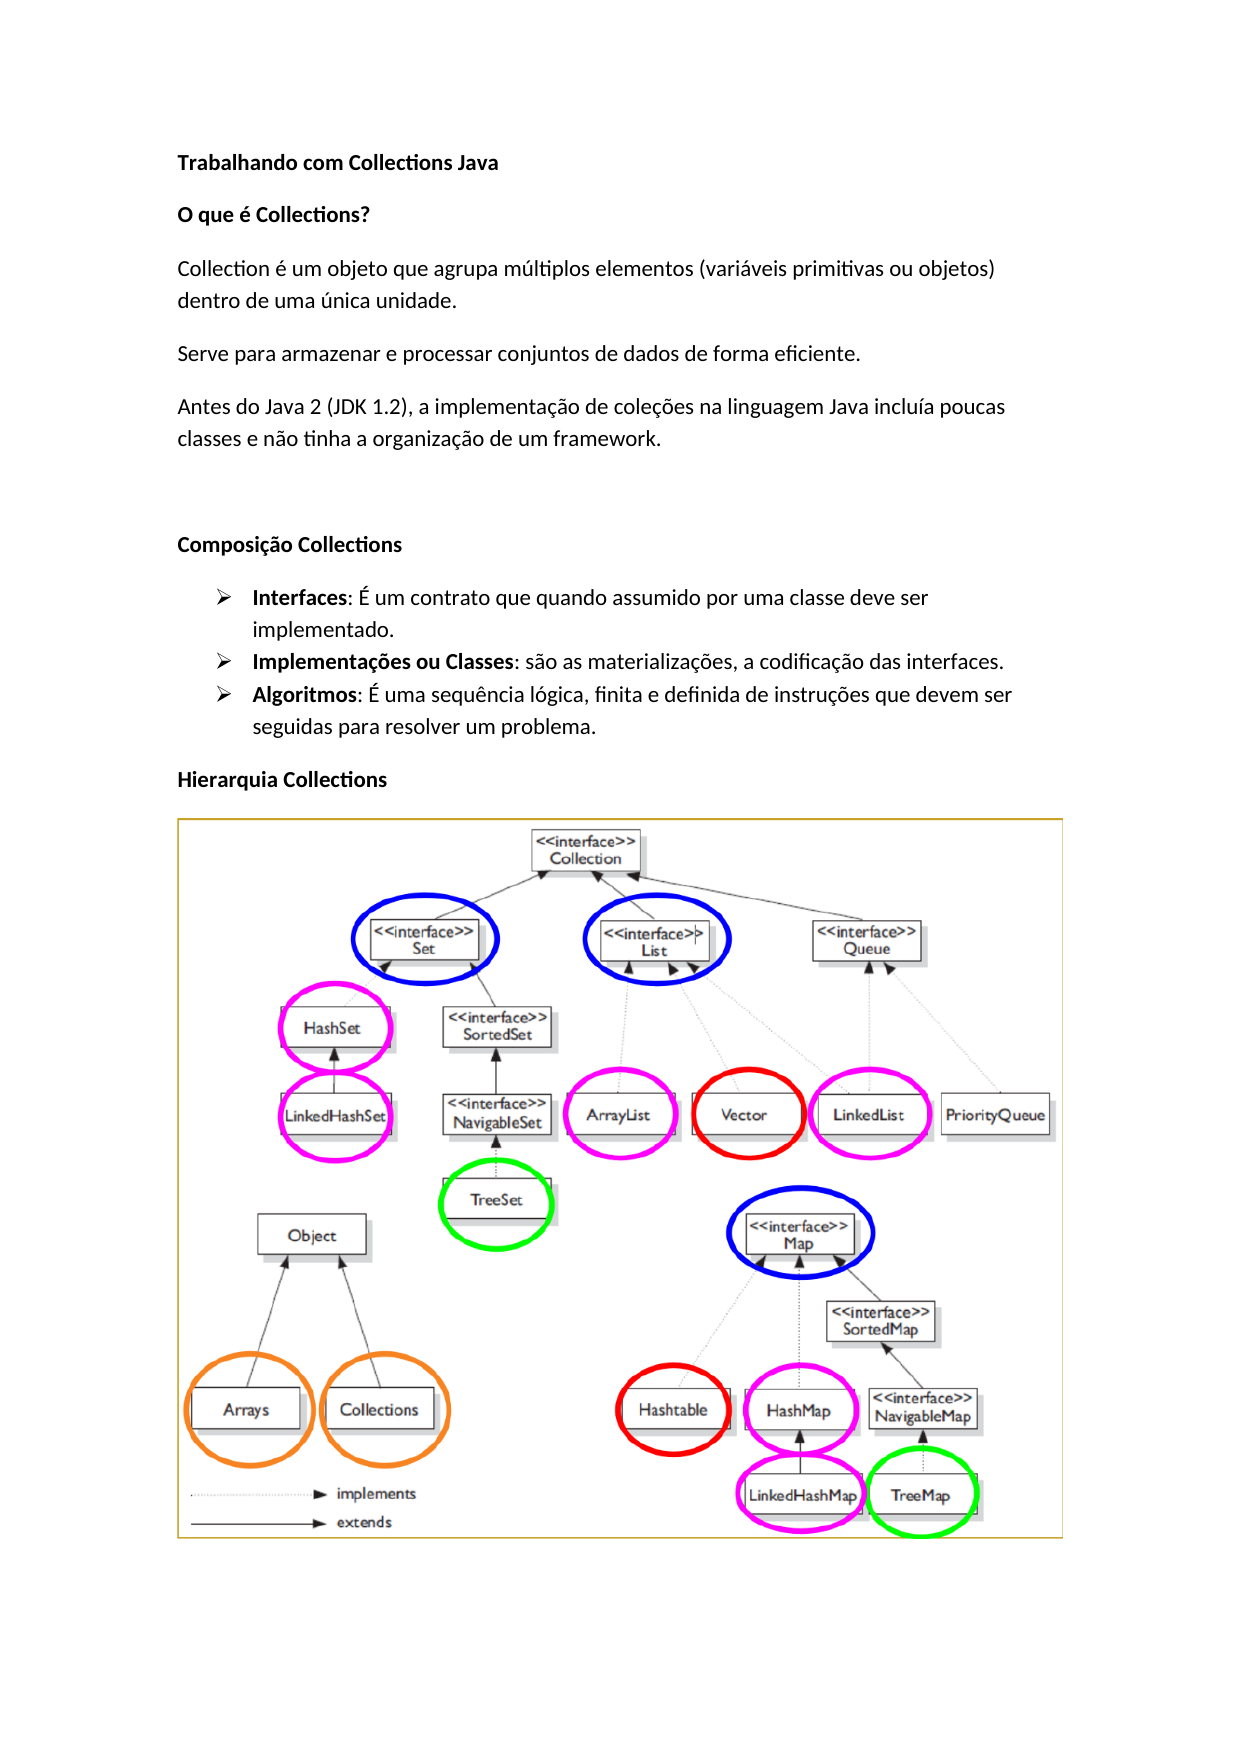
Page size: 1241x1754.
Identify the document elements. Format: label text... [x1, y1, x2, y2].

text Composição Collections [177, 530, 1063, 558]
text Trabalhando com Collections Java [177, 148, 1063, 176]
text Hierarquia Collections [177, 765, 1063, 793]
list Algoritmos: É uma sequência lógica, finita e definida de instruções que devem ser seguidas para resolver um problema. [215, 680, 1063, 740]
list Interfaces: É um contrato que quando assumido por uma classe deve ser implementado. [215, 583, 1063, 643]
text Serve para armazenar e processar conjuntos de dados de forma eficiente. [177, 339, 1063, 367]
text Antes do Java 2 (JDK 1.2), a implementação de coleções na linguagem Java incluía poucas classes e não tinha a organização de um framework. [177, 392, 1063, 452]
text Collection é um objeto que agrupa múltiplos elementos (variáveis primitivas ou objetos) dentro de uma única unidade. [177, 254, 1063, 314]
text O que é Collections? [177, 201, 1063, 229]
picture [177, 817, 1063, 1539]
list Implementações ou Classes: são as materializações, a codificação das interfaces. [215, 647, 1063, 676]
